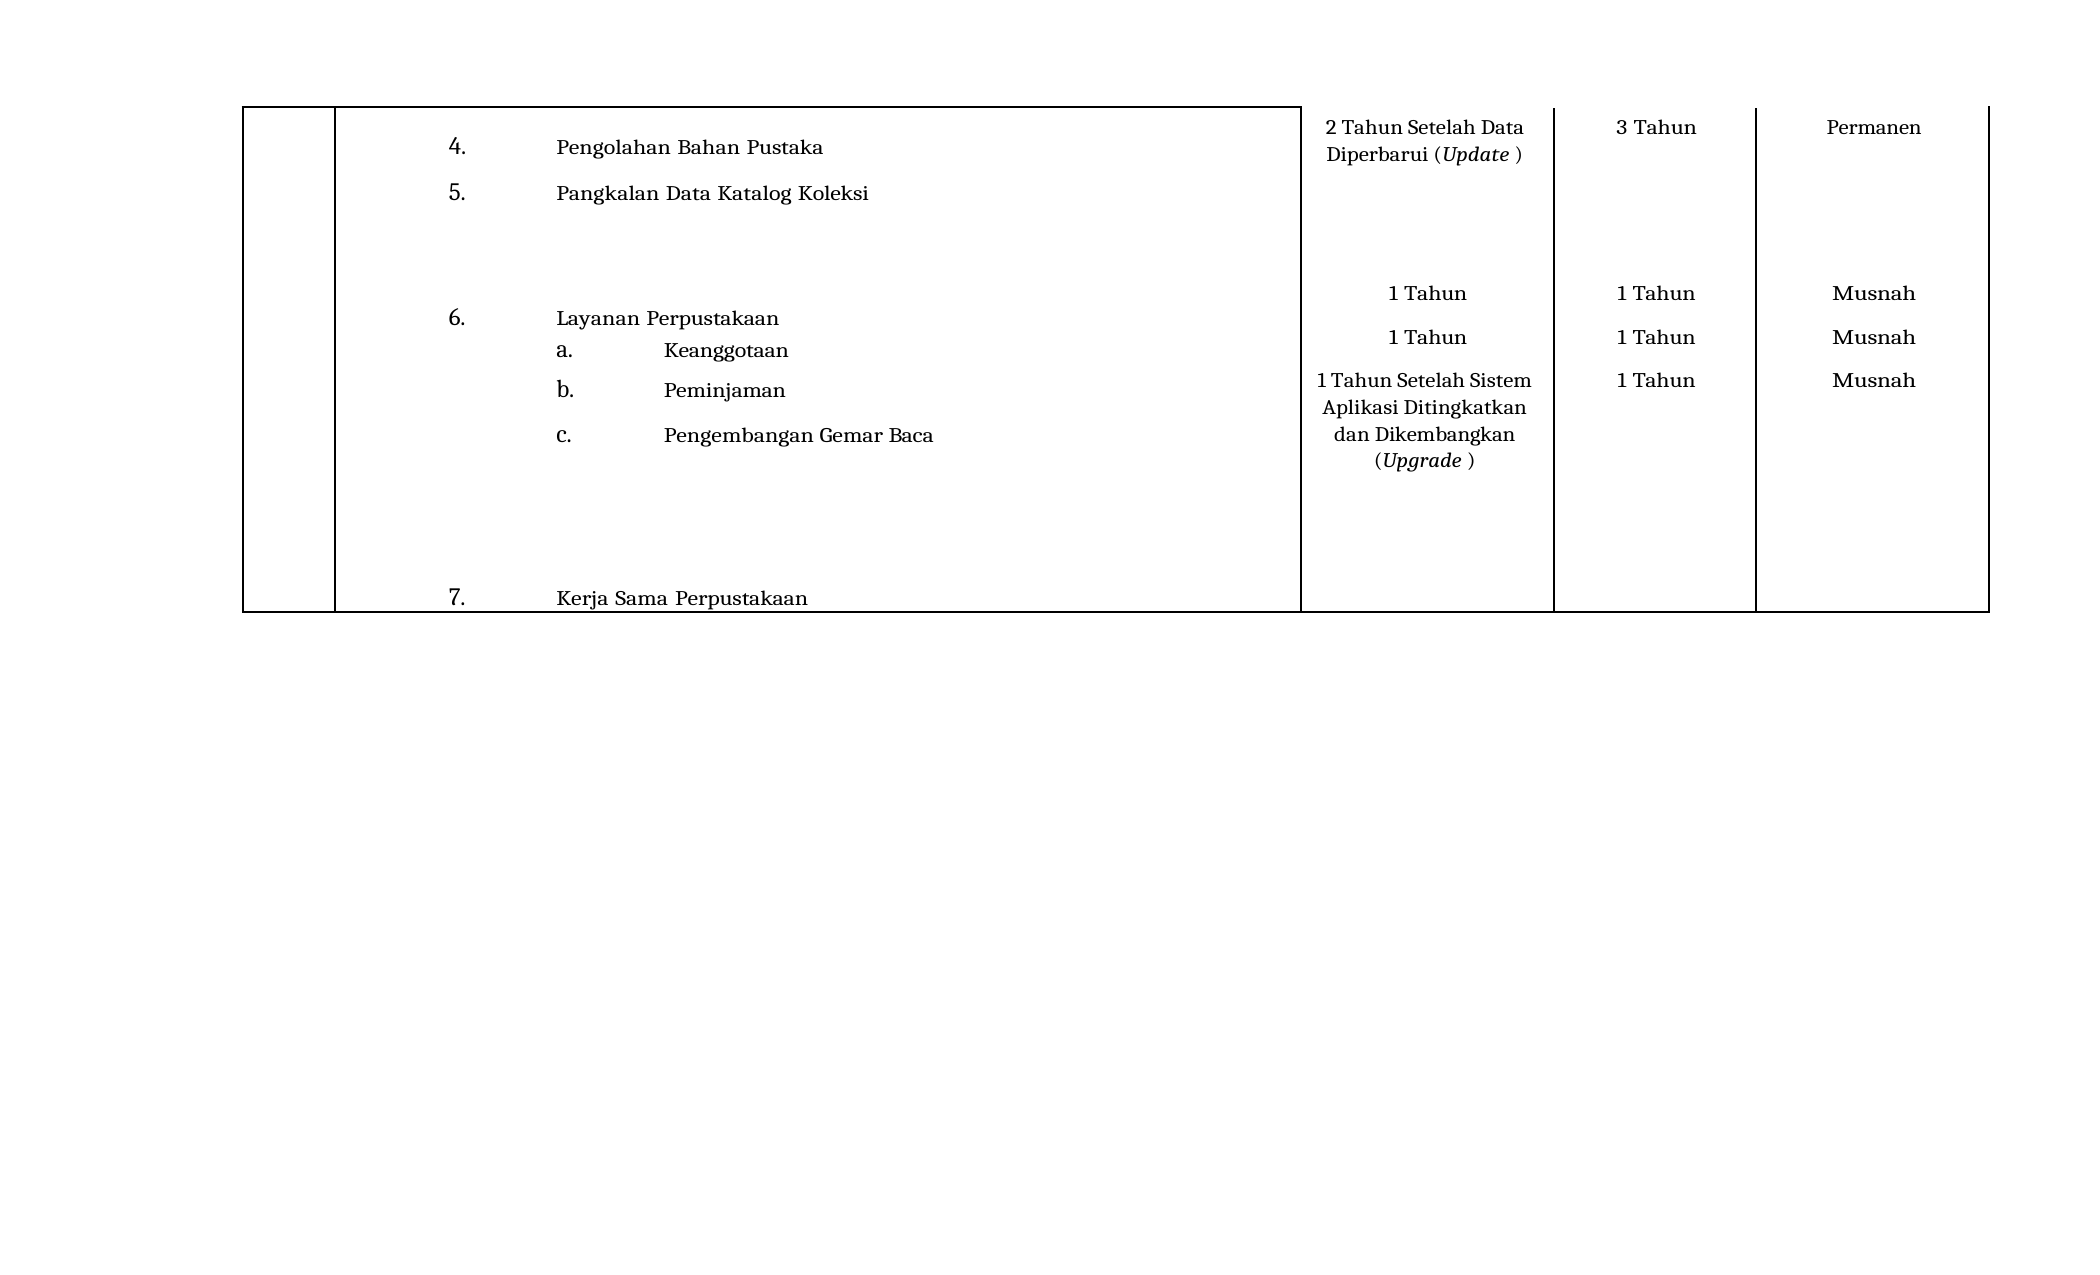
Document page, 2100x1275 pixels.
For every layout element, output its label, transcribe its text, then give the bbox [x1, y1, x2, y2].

table_cell 1 Tahun [1555, 360, 1755, 611]
table_cell 1 Tahun [1555, 247, 1755, 319]
table_cell 1 Tahun [1302, 320, 1553, 360]
table_cell Musnah [1757, 247, 1988, 319]
table_cell 1 Tahun [1302, 247, 1553, 319]
table_cell Musnah [1757, 360, 1988, 611]
table_cell Permanen [1756, 106, 1988, 247]
table_cell 1 Tahun Setelah Sistem Aplikasi Ditingkatkan dan Dikembangkan (Upgrade ) [1302, 360, 1553, 611]
table_cell Musnah [1757, 320, 1988, 360]
table_cell 1 Tahun [1555, 320, 1755, 360]
table_cell 2 Tahun Setelah Data Diperbarui (Update ) [1302, 106, 1554, 247]
table_cell 3 Tahun [1554, 106, 1756, 247]
